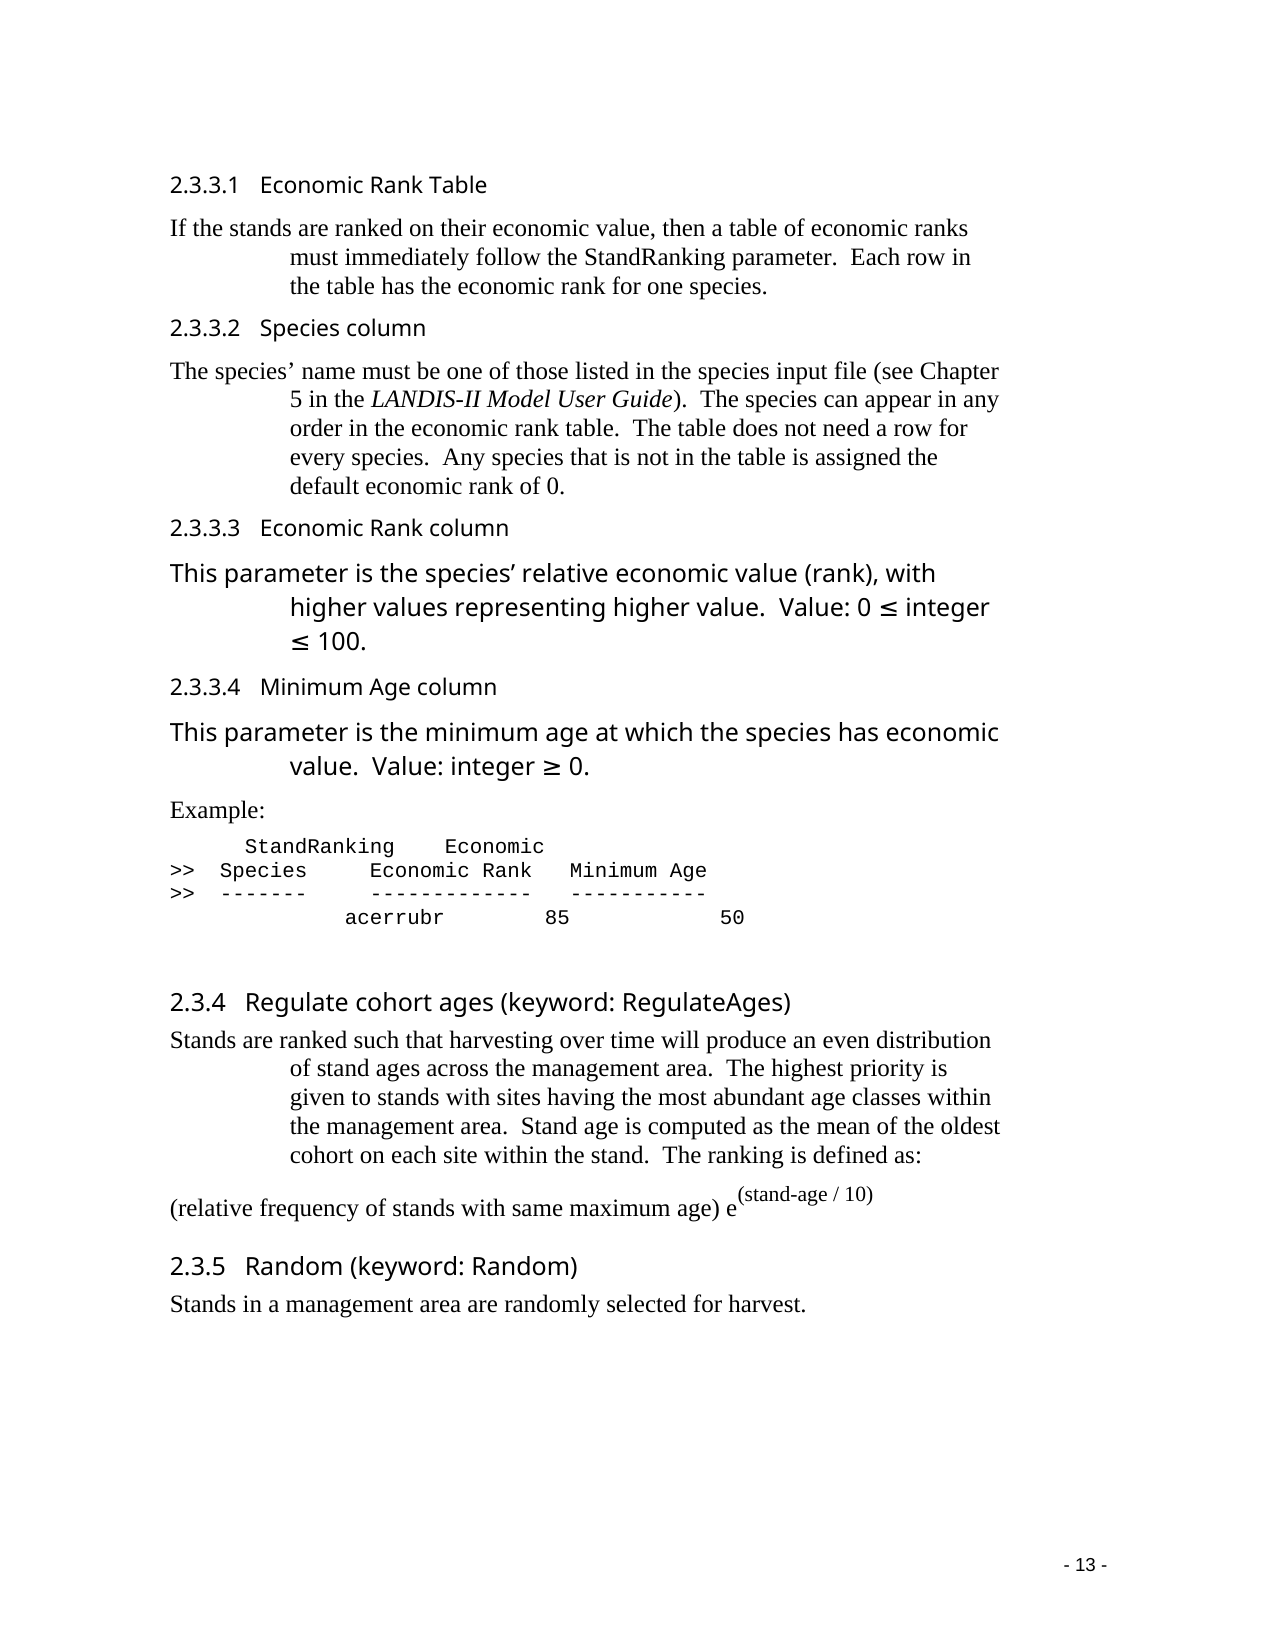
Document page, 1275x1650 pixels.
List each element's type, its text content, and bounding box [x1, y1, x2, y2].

subtitle Random (keyword: Random) [169, 1249, 1106, 1283]
text Stands are ranked such that harvesting over time will produce an even distribution of stand ages across the management area. The highest priority is given to stands with sites having the most abundant age classes within the management area. Stand age is computed as the mean of the oldest cohort on each site within the stand. The ranking is defined as: [169, 1025, 1001, 1168]
text >> Species Economic Rank Minimum Age [169, 860, 1001, 883]
text If the stands are ranked on their economic value, then a table of economic ranks must immediately follow the StandRanking parameter. Each row in the table has the economic rank for one species. [169, 213, 1001, 299]
text This parameter is the minimum age at which the species has economic value. Value: integer ≥ 0. [169, 714, 1001, 782]
subtitle Economic Rank Table [169, 169, 1106, 201]
text The species’ name must be one of those listed in the species input file (see Chapter 5 in the LANDIS-II Model User Guide). The species can appear in any order in the economic rank table. The table does not need a row for every species. Any species that is not in the table is assigned the default economic rank of 0. [169, 356, 1001, 499]
text Example: [169, 795, 1001, 823]
subtitle Species column [169, 312, 1106, 343]
text StandRanking Economic [169, 836, 1001, 860]
text This parameter is the species’ relative economic value (rank), with higher values representing higher value. Value: 0 ≤ integer ≤ 100. [169, 556, 1001, 658]
text acerrubr 85 50 [289, 907, 1001, 931]
subtitle Economic Rank column [169, 512, 1106, 543]
text (relative frequency of stands with same maximum age) e(stand-age / 10) [169, 1181, 1001, 1224]
text >> ------- ------------- ----------- [169, 883, 1001, 907]
subtitle Regulate cohort ages (keyword: RegulateAges) [169, 984, 1106, 1018]
subtitle Minimum Age column [169, 670, 1106, 702]
text Stands in a management area are randomly selected for harvest. [169, 1289, 1001, 1318]
